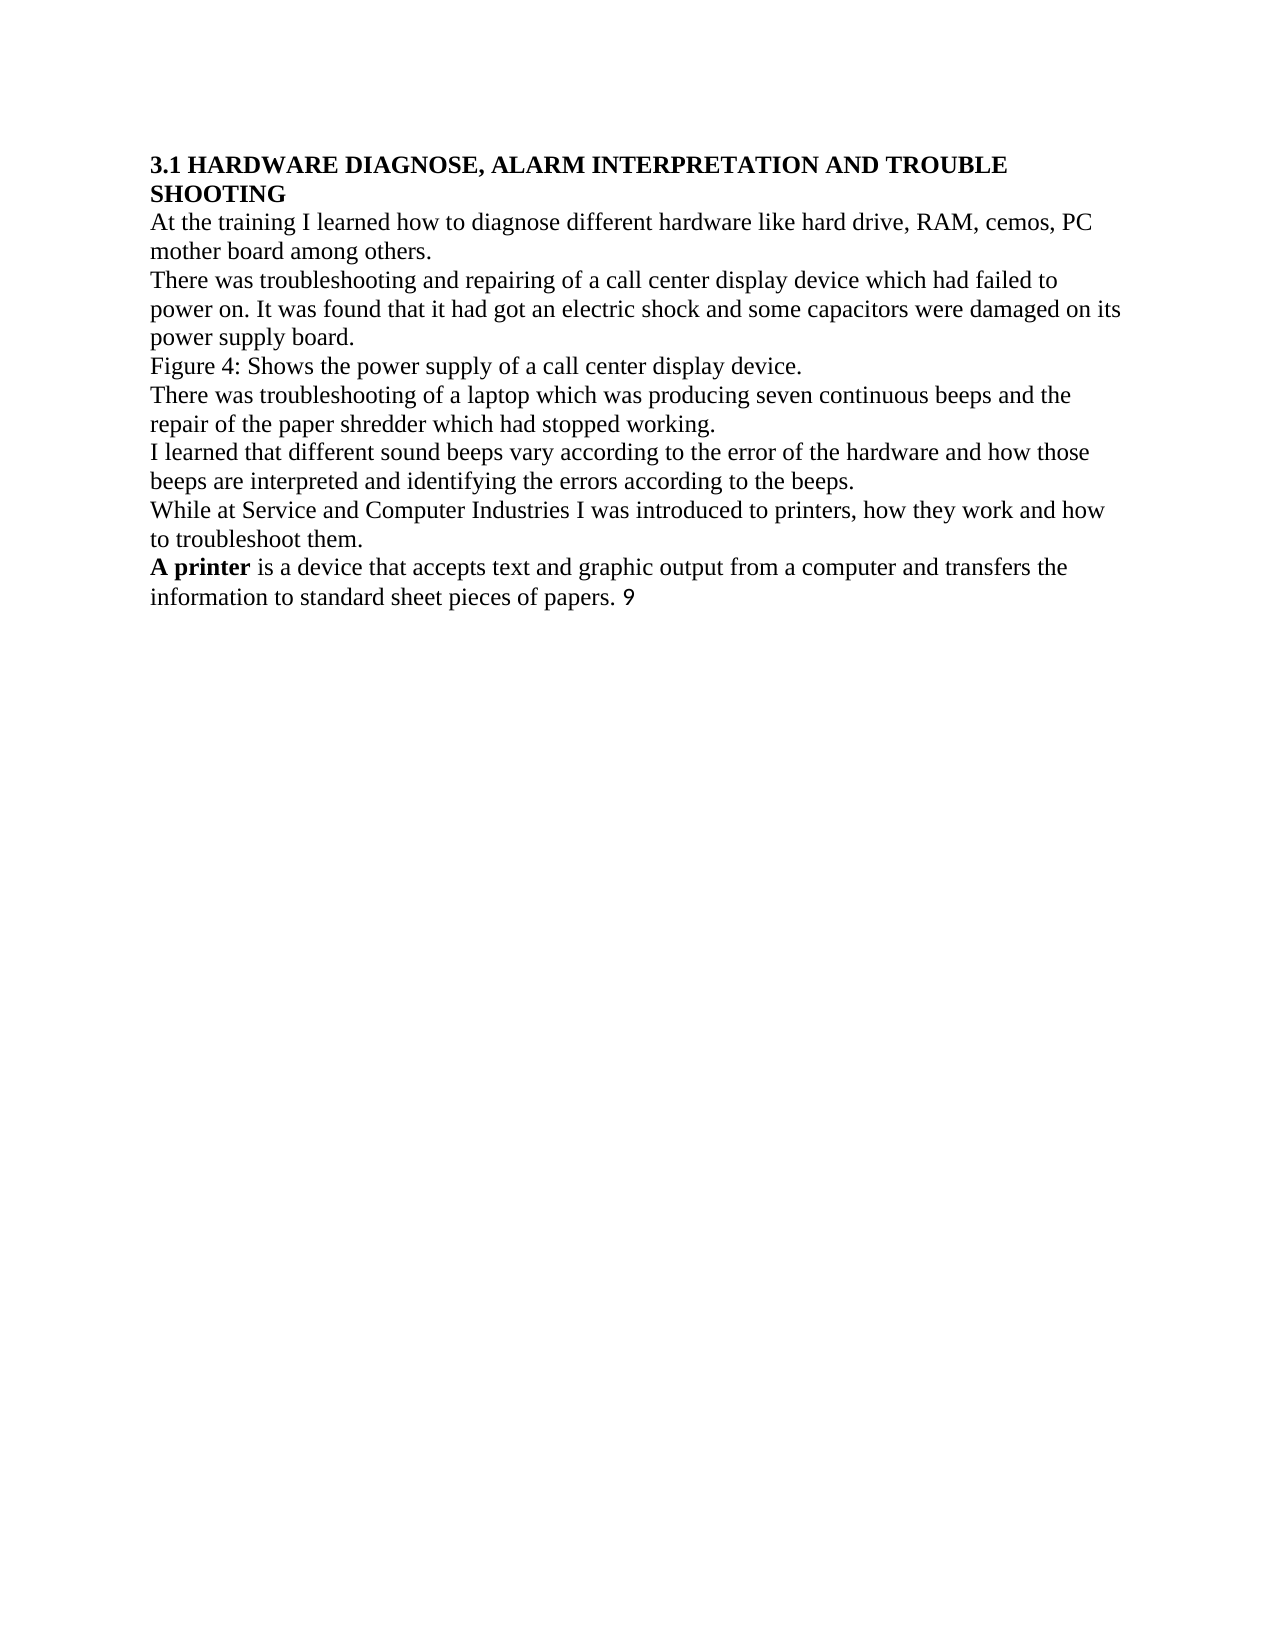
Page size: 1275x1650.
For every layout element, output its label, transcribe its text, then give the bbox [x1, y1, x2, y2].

text A printer is a device that accepts text and graphic output from a computer and transfers the information to standard sheet pieces of papers. 9 [150, 552, 1125, 612]
text There was troubleshooting and repairing of a call center display device which had failed to power on. It was found that it had got an electric shock and some capacitors were damaged on its power supply board. [150, 265, 1125, 351]
text 3.1 HARDWARE DIAGNOSE, ALARM INTERPRETATION AND TROUBLE SHOOTING [150, 150, 1125, 207]
text Figure 4: Shows the power supply of a call center display device. [150, 351, 1125, 380]
text I learned that different sound beeps vary according to the error of the hardware and how those beeps are interpreted and identifying the errors according to the beeps. [150, 437, 1125, 495]
text There was troubleshooting of a laptop which was producing seven continuous beeps and the repair of the paper shredder which had stopped working. [150, 380, 1125, 437]
text While at Service and Computer Industries I was introduced to printers, how they work and how to troubleshoot them. [150, 495, 1125, 552]
text At the training I learned how to diagnose different hardware like hard drive, RAM, cemos, PC mother board among others. [150, 207, 1125, 265]
